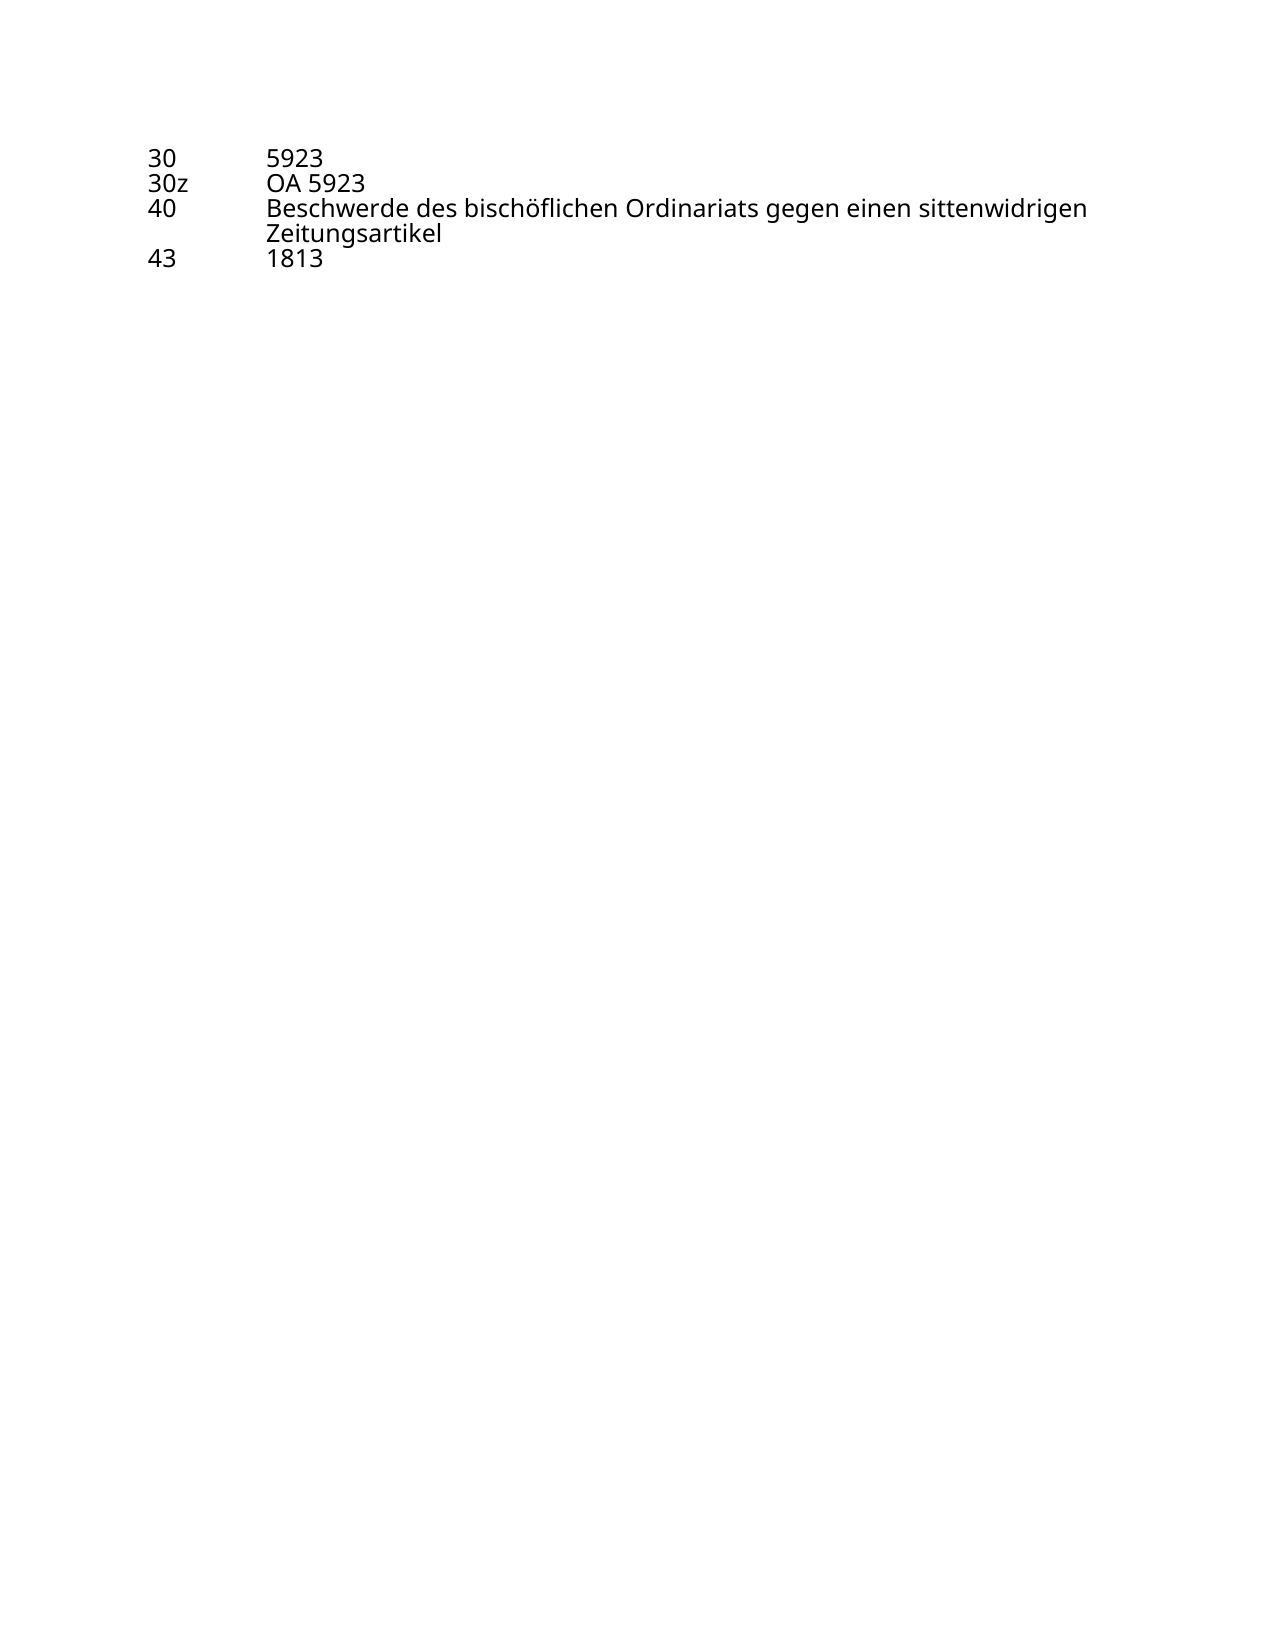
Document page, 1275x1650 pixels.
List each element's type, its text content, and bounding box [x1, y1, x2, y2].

text 40 s[2{Beschwerde} des k[bischöflichen Ordinariat]ks gegen einen 1{sittenwidrigen Zeitungsartikel}]s [148, 198, 1127, 248]
text 30z OA 5923 [148, 173, 1127, 198]
text 43 1813 [148, 248, 1127, 273]
text 30 5923 [148, 148, 1127, 173]
